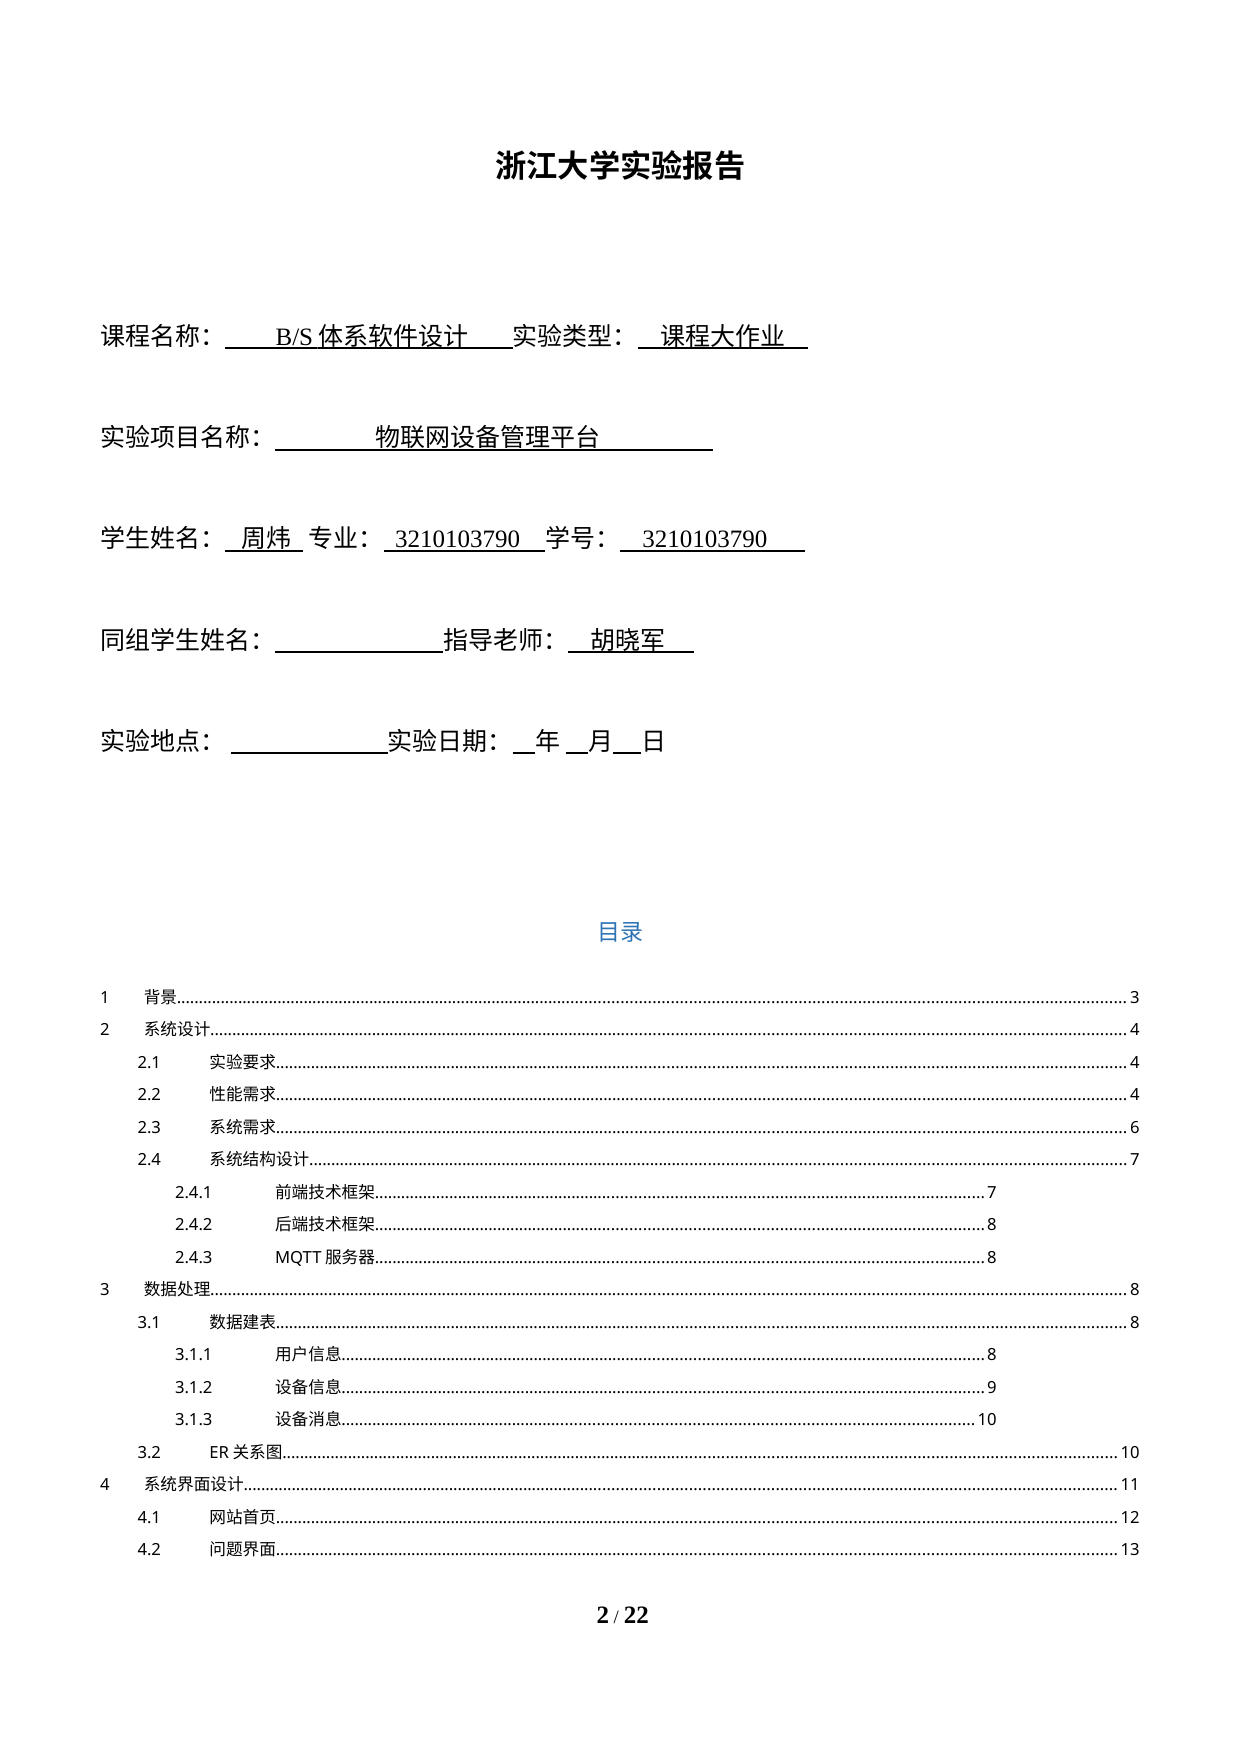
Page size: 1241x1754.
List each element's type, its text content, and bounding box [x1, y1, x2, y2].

text 浙江大学实验报告 [100, 131, 1140, 196]
text 实验地点： 实验日期： 年 月 日 [100, 707, 1140, 772]
text 学生姓名： 周炜 专业： 3210103790 学号： 3210103790 [100, 504, 1140, 569]
text 实验项目名称： 物联网设备管理平台 [100, 403, 1140, 468]
text 同组学生姓名： 指导老师： 胡晓军 [100, 606, 1140, 671]
text 课程名称： B/S体系软件设计 实验类型： 课程大作业 [100, 302, 1140, 367]
